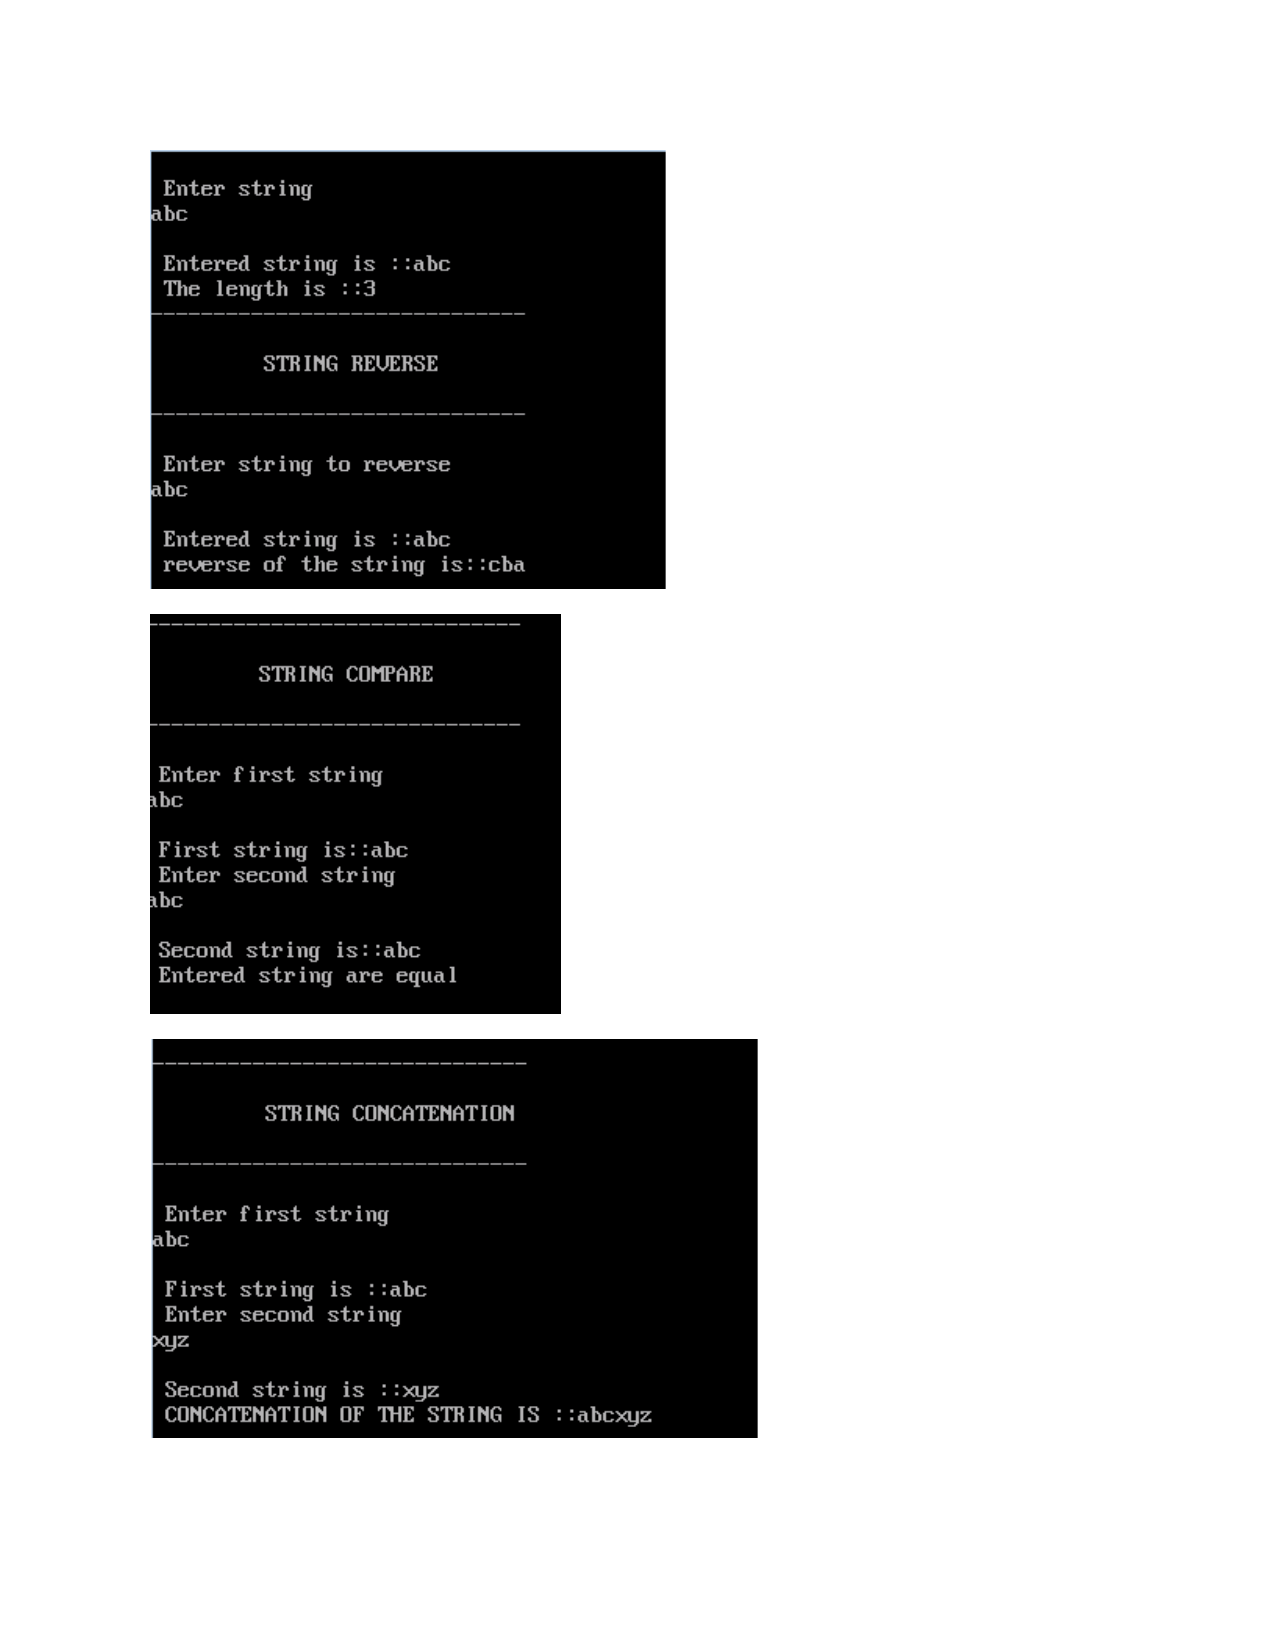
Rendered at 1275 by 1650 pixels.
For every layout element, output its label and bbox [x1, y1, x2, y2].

picture [150, 150, 666, 589]
picture [150, 1039, 758, 1438]
picture [150, 614, 561, 1014]
